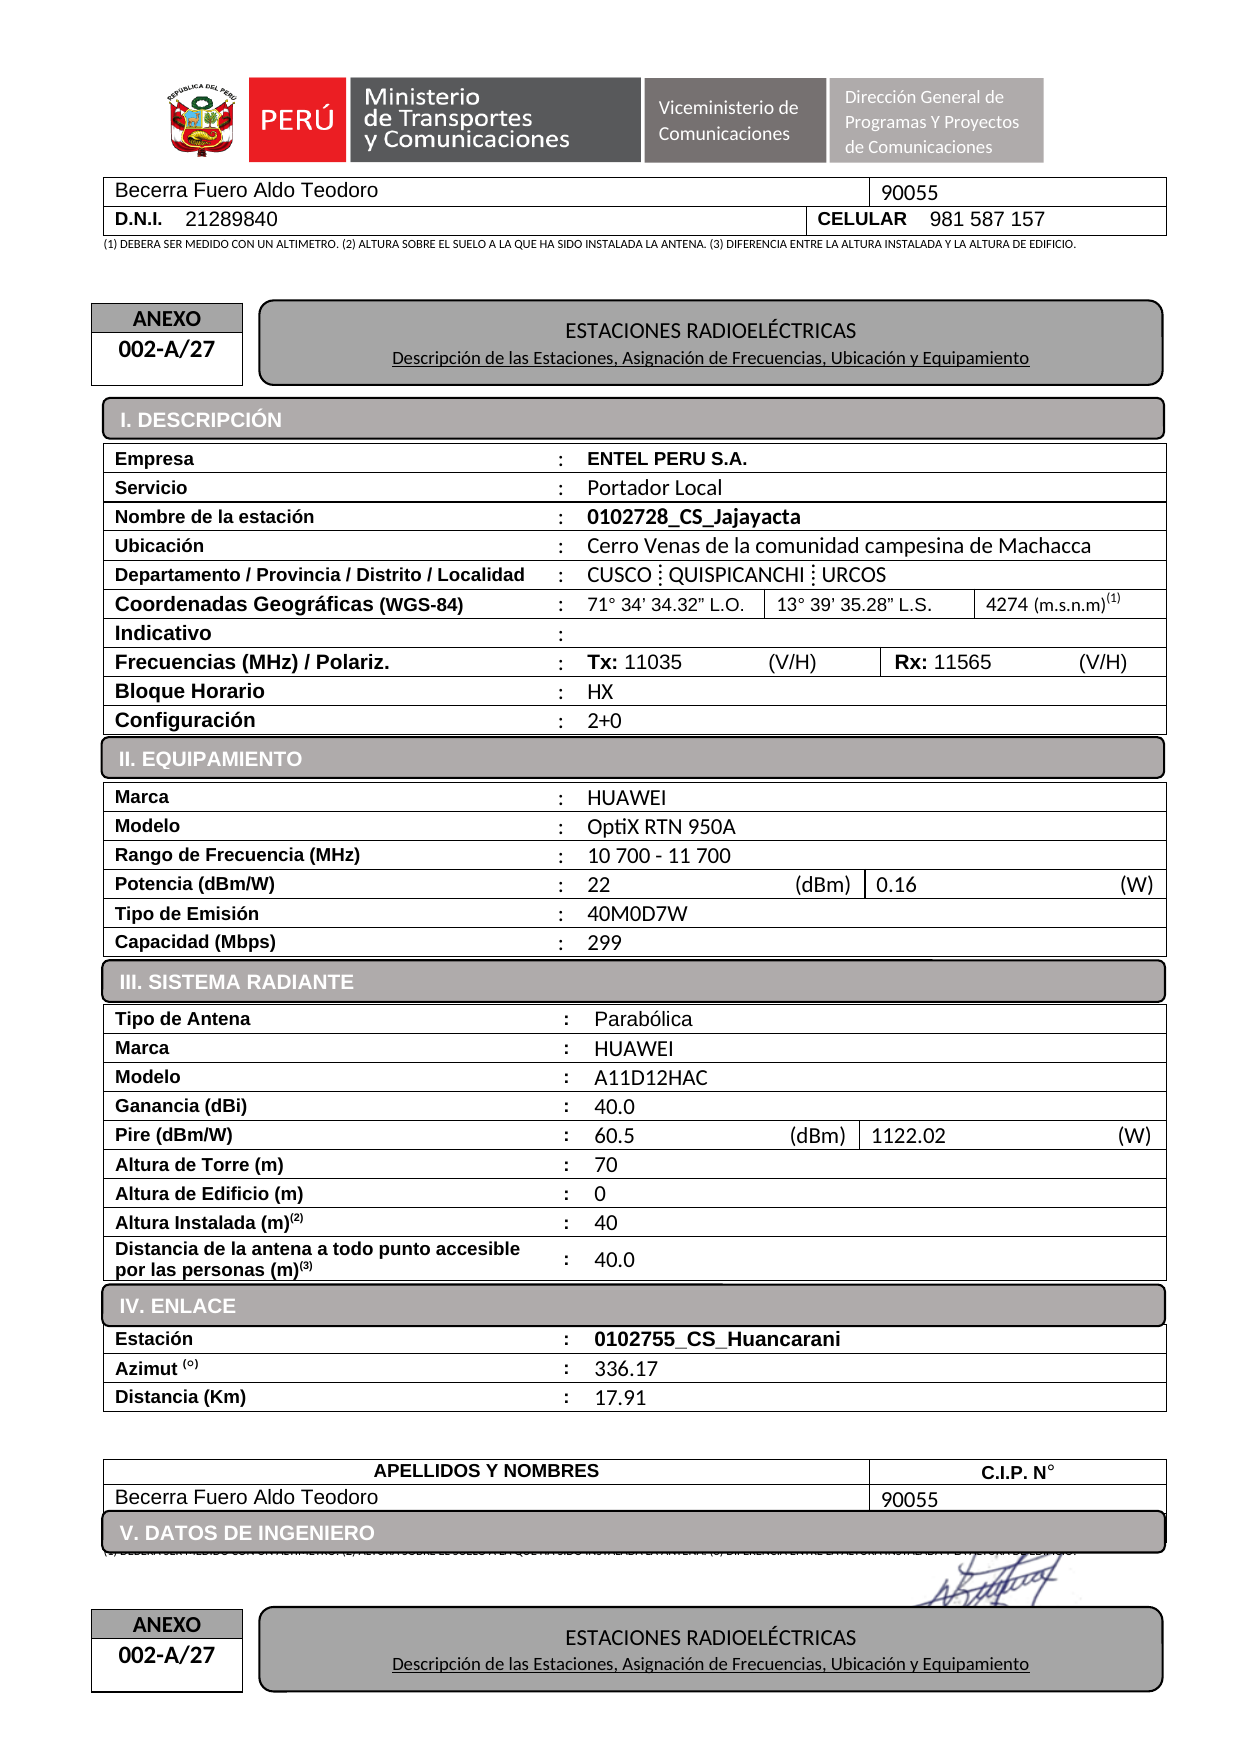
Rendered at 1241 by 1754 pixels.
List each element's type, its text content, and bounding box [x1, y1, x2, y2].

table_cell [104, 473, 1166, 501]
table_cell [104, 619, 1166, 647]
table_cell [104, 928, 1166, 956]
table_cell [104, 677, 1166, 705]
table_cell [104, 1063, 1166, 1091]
picture [819, 1554, 1144, 1605]
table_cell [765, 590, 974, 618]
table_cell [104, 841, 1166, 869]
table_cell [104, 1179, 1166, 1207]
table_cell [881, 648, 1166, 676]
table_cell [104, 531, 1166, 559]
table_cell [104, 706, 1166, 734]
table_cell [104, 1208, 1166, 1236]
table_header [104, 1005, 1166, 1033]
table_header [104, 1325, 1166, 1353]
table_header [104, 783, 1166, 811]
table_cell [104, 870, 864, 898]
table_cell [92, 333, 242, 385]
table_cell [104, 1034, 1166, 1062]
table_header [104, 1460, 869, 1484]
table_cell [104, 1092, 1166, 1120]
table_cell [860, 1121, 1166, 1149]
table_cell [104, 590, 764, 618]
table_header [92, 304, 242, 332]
picture [147, 73, 645, 166]
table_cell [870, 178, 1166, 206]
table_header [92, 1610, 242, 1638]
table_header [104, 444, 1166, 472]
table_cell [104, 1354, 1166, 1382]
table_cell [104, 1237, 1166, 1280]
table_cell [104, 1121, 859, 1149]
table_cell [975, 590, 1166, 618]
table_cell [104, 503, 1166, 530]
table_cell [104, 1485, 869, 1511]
text (1) DEBERA SER MEDIDO CON UN ALTIMETRO. (2) ALTURA SOBRE EL SUELO A LA QUE HA SIDO INSTALADA LA ANTENA. (3) DIFERENCIA ENTRE LA ALTURA INSTALADA Y LA ALTURA DE EDIFICIO. [103, 236, 1122, 252]
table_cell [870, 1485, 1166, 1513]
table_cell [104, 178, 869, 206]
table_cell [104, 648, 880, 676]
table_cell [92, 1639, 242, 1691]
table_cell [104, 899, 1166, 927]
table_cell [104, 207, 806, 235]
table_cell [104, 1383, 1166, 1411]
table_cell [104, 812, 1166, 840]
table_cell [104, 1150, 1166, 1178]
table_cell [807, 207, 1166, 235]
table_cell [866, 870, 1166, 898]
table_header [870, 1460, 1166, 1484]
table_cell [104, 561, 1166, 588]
